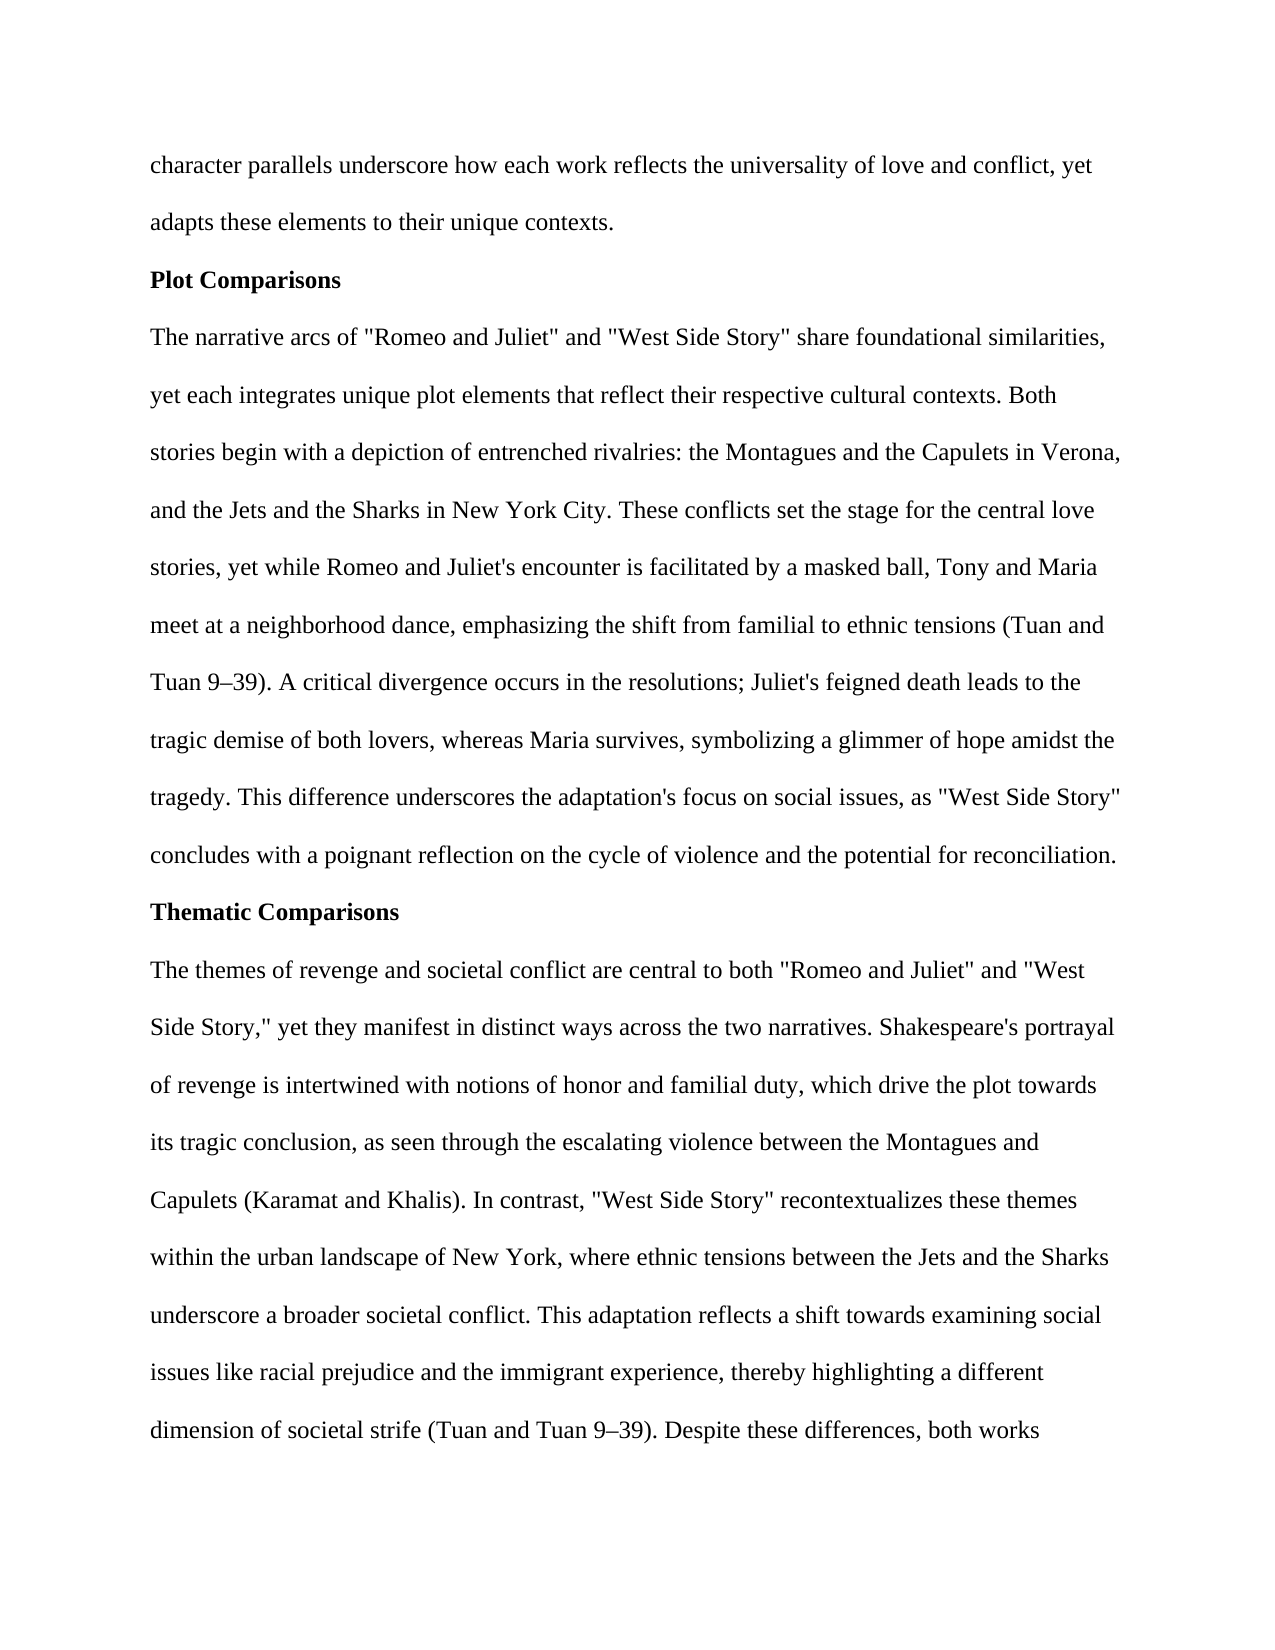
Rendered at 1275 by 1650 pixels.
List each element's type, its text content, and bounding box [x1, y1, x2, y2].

subtitle Plot Comparisons [150, 265, 1125, 294]
subtitle Thematic Comparisons [150, 897, 1125, 926]
text The narrative arcs of "Romeo and Juliet" and "West Side Story" share foundational similarities, yet each integrates unique plot elements that reflect their respective cultural contexts. Both stories begin with a depiction of entrenched rivalries: the Montagues and the Capulets in Verona, and the Jets and the Sharks in New York City. These conflicts set the stage for the central love stories, yet while Romeo and Juliet's encounter is facilitated by a masked ball, Tony and Maria meet at a neighborhood dance, emphasizing the shift from familial to ethnic tensions (Tuan and Tuan 9–39). A critical divergence occurs in the resolutions; Juliet's feigned death leads to the tragic demise of both lovers, whereas Maria survives, symbolizing a glimmer of hope amidst the tragedy. This difference underscores the adaptation's focus on social issues, as "West Side Story" concludes with a poignant reflection on the cycle of violence and the potential for reconciliation. [150, 322, 1125, 869]
